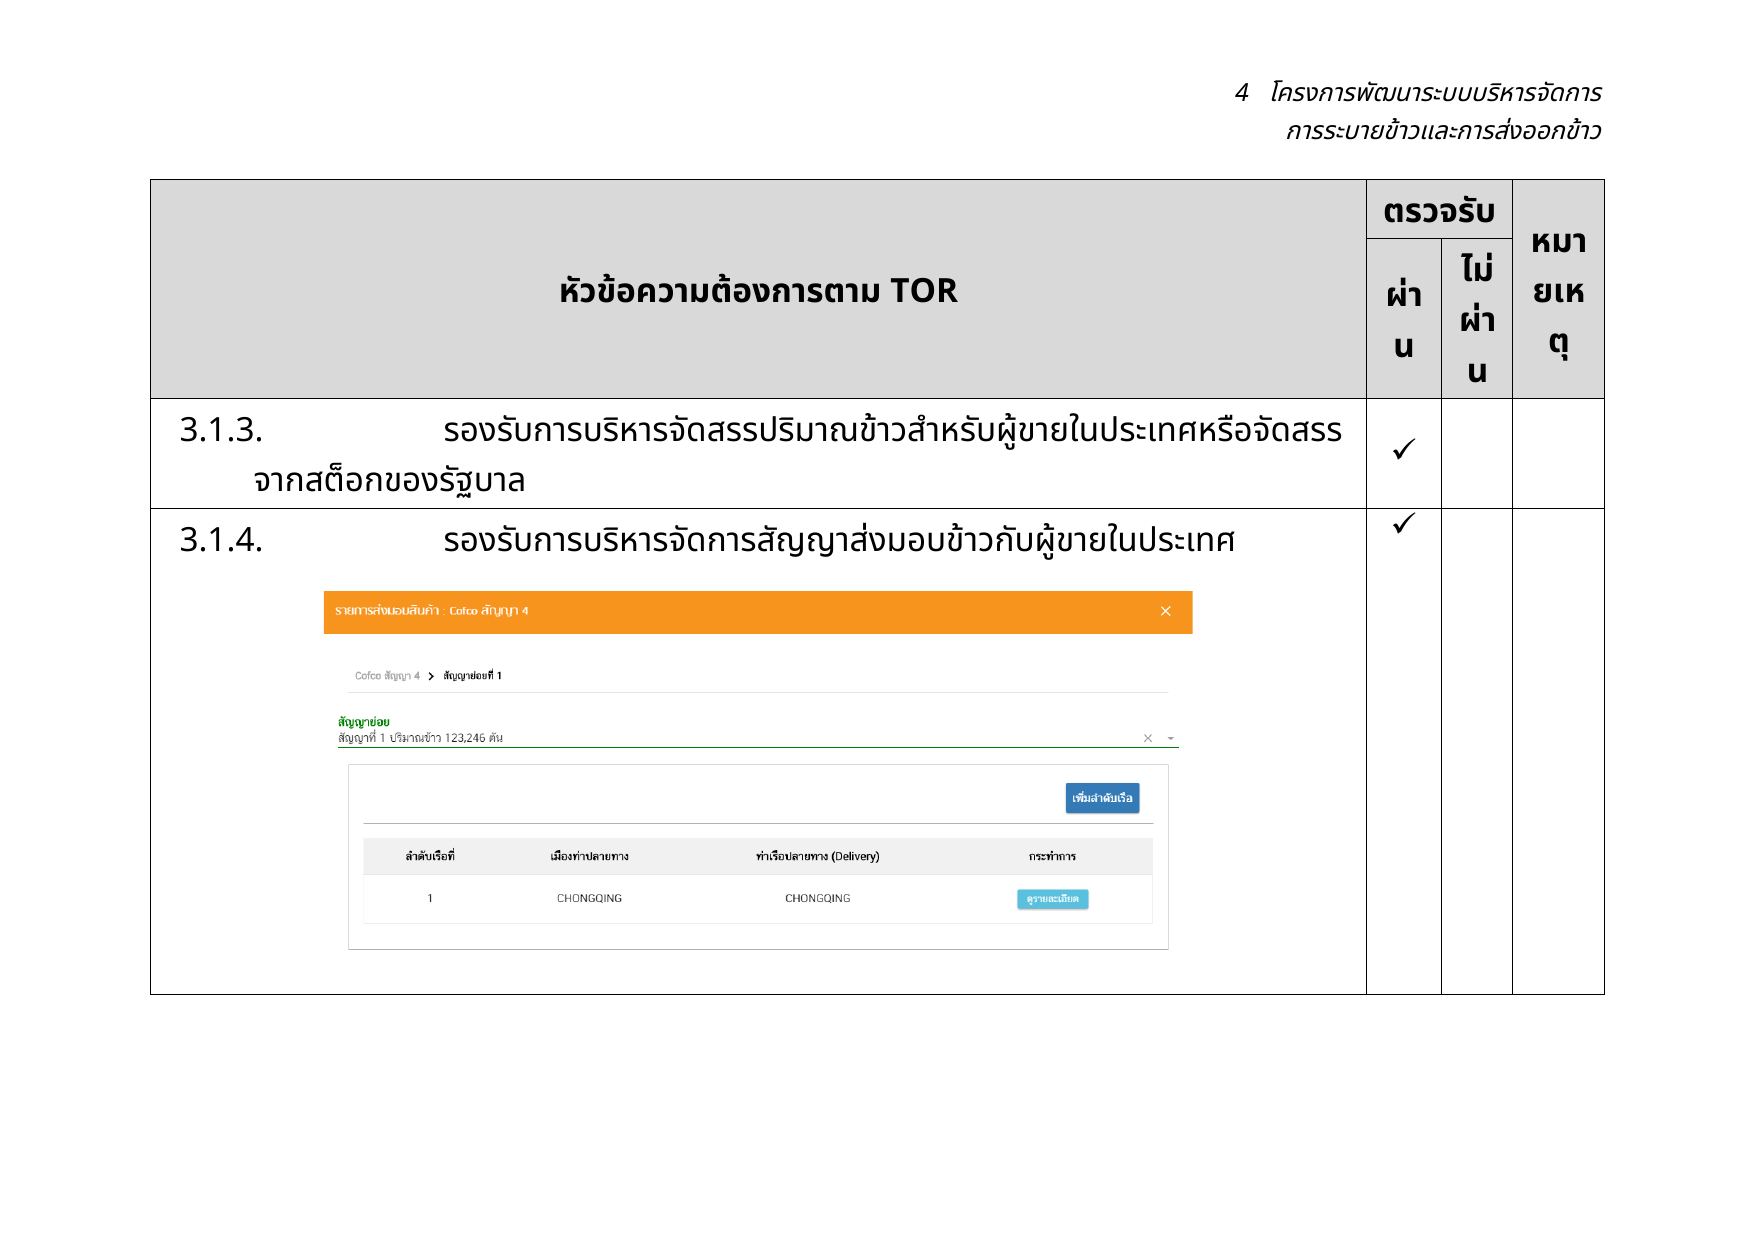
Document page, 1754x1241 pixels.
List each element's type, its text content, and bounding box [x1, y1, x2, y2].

picture [323, 591, 1193, 969]
table_cell ผ่าน [1367, 239, 1441, 398]
table_cell [1513, 509, 1604, 994]
table_header ตรวจรับ [1367, 180, 1512, 238]
table_header หมายเหตุ [1513, 180, 1604, 398]
table_cell [1442, 509, 1512, 994]
table_cell ไม่ผ่าน [1442, 239, 1512, 398]
table_cell [1513, 399, 1604, 507]
table_cell [1442, 399, 1512, 507]
table_header หัวข้อความต้องการตาม TOR [151, 180, 1366, 398]
table_cell [1367, 399, 1441, 507]
table_cell [1367, 509, 1441, 994]
table_cell รองรับการบริหารจัดสรรปริมาณข้าวสำหรับผู้ขายในประเทศหรือจัดสรรจากสต็อกของรัฐบาล [151, 399, 1366, 507]
table_cell รองรับการบริหารจัดการสัญญาส่งมอบข้าวกับผู้ขายในประเทศ [151, 509, 1366, 994]
